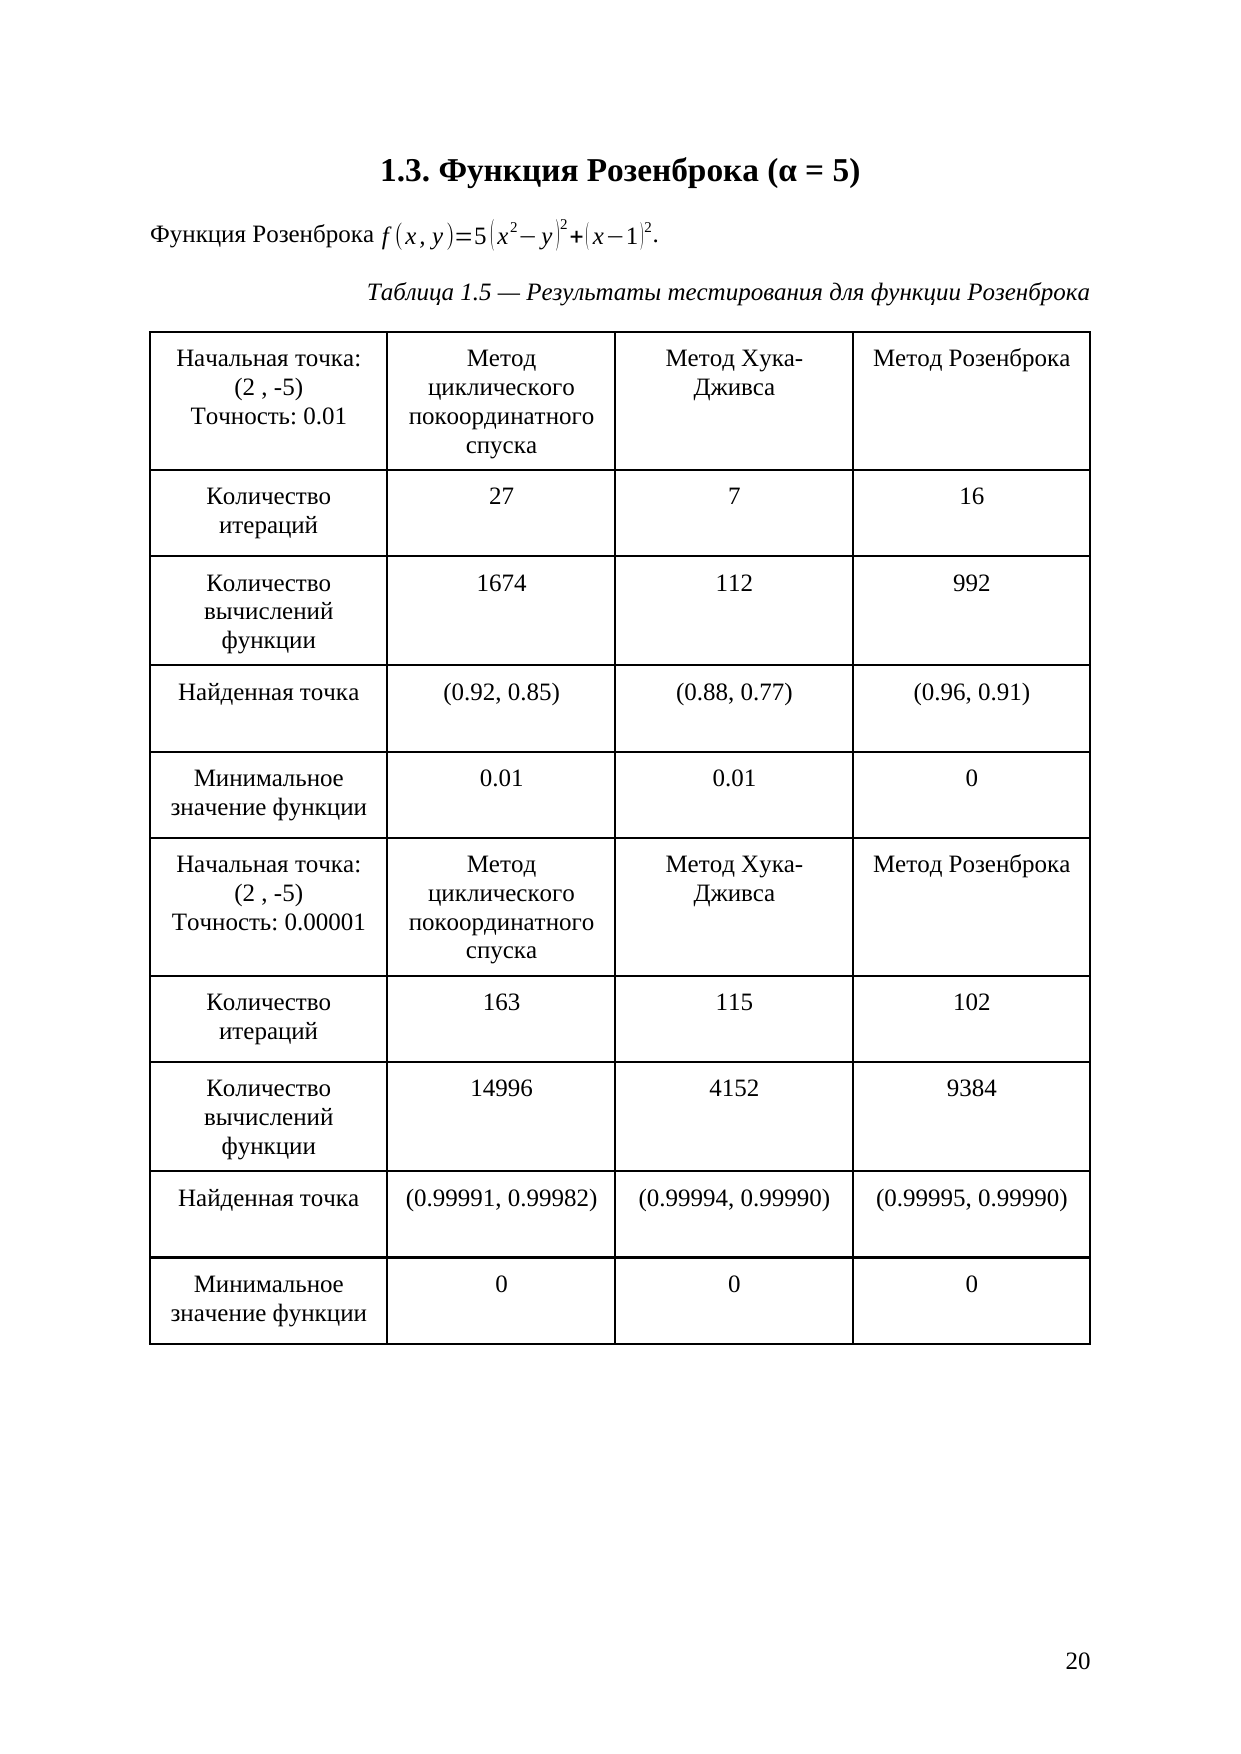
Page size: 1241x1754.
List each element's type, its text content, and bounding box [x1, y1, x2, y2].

text Таблица 1.5 — Результаты тестирования для функции Розенброка [150, 277, 1090, 306]
table_cell Количество итераций [151, 471, 386, 555]
table_cell (0.99991, 0.99982) [388, 1172, 614, 1256]
table_cell Начальная точка: (2 , -5) Точность: 0.00001 [151, 839, 386, 975]
table_cell 0 [854, 1259, 1089, 1343]
table_header Метод Розенброка [854, 333, 1089, 469]
table_cell 7 [616, 471, 852, 555]
table_cell 16 [854, 471, 1089, 555]
table_cell 4152 [616, 1063, 852, 1170]
table_cell Количество вычислений функции [151, 557, 386, 664]
text Функция Розенброка . [150, 215, 1090, 252]
table_cell Количество вычислений функции [151, 1063, 386, 1170]
table_header Метод Хука-Дживса [616, 333, 852, 469]
table_cell 163 [388, 977, 614, 1061]
table_cell (0.92, 0.85) [388, 666, 614, 751]
table_cell 0.01 [388, 753, 614, 837]
table_cell 27 [388, 471, 614, 555]
table_cell (0.99994, 0.99990) [616, 1172, 852, 1256]
table_cell Найденная точка [151, 1172, 386, 1256]
table_cell 112 [616, 557, 852, 664]
table_cell Количество итераций [151, 977, 386, 1061]
table_cell 115 [616, 977, 852, 1061]
table_cell Метод Розенброка [854, 839, 1089, 975]
table_cell 9384 [854, 1063, 1089, 1170]
table_cell Минимальное значение функции [151, 753, 386, 837]
table_cell 0.01 [616, 753, 852, 837]
table_cell Метод циклического покоординатного cпуска [388, 839, 614, 975]
table_cell 992 [854, 557, 1089, 664]
table_header Метод циклического покоординатного спуска [388, 333, 614, 469]
table_cell 14996 [388, 1063, 614, 1170]
table_cell (0.99995, 0.99990) [854, 1172, 1089, 1256]
table_cell 0 [388, 1259, 614, 1343]
table_header Начальная точка: (2 , -5) Точность: 0.01 [151, 333, 386, 469]
table_cell Метод Хука-Дживса [616, 839, 852, 975]
table_cell 1674 [388, 557, 614, 664]
table_cell (0.88, 0.77) [616, 666, 852, 751]
table_cell 0 [854, 753, 1089, 837]
table_cell Минимальное значение функции [151, 1259, 386, 1343]
table_cell (0.96, 0.91) [854, 666, 1089, 751]
table_cell 0 [616, 1259, 852, 1343]
table_cell Найденная точка [151, 666, 386, 751]
table_cell 102 [854, 977, 1089, 1061]
subtitle 1.3. Функция Розенброка (α = 5) [150, 150, 1090, 188]
